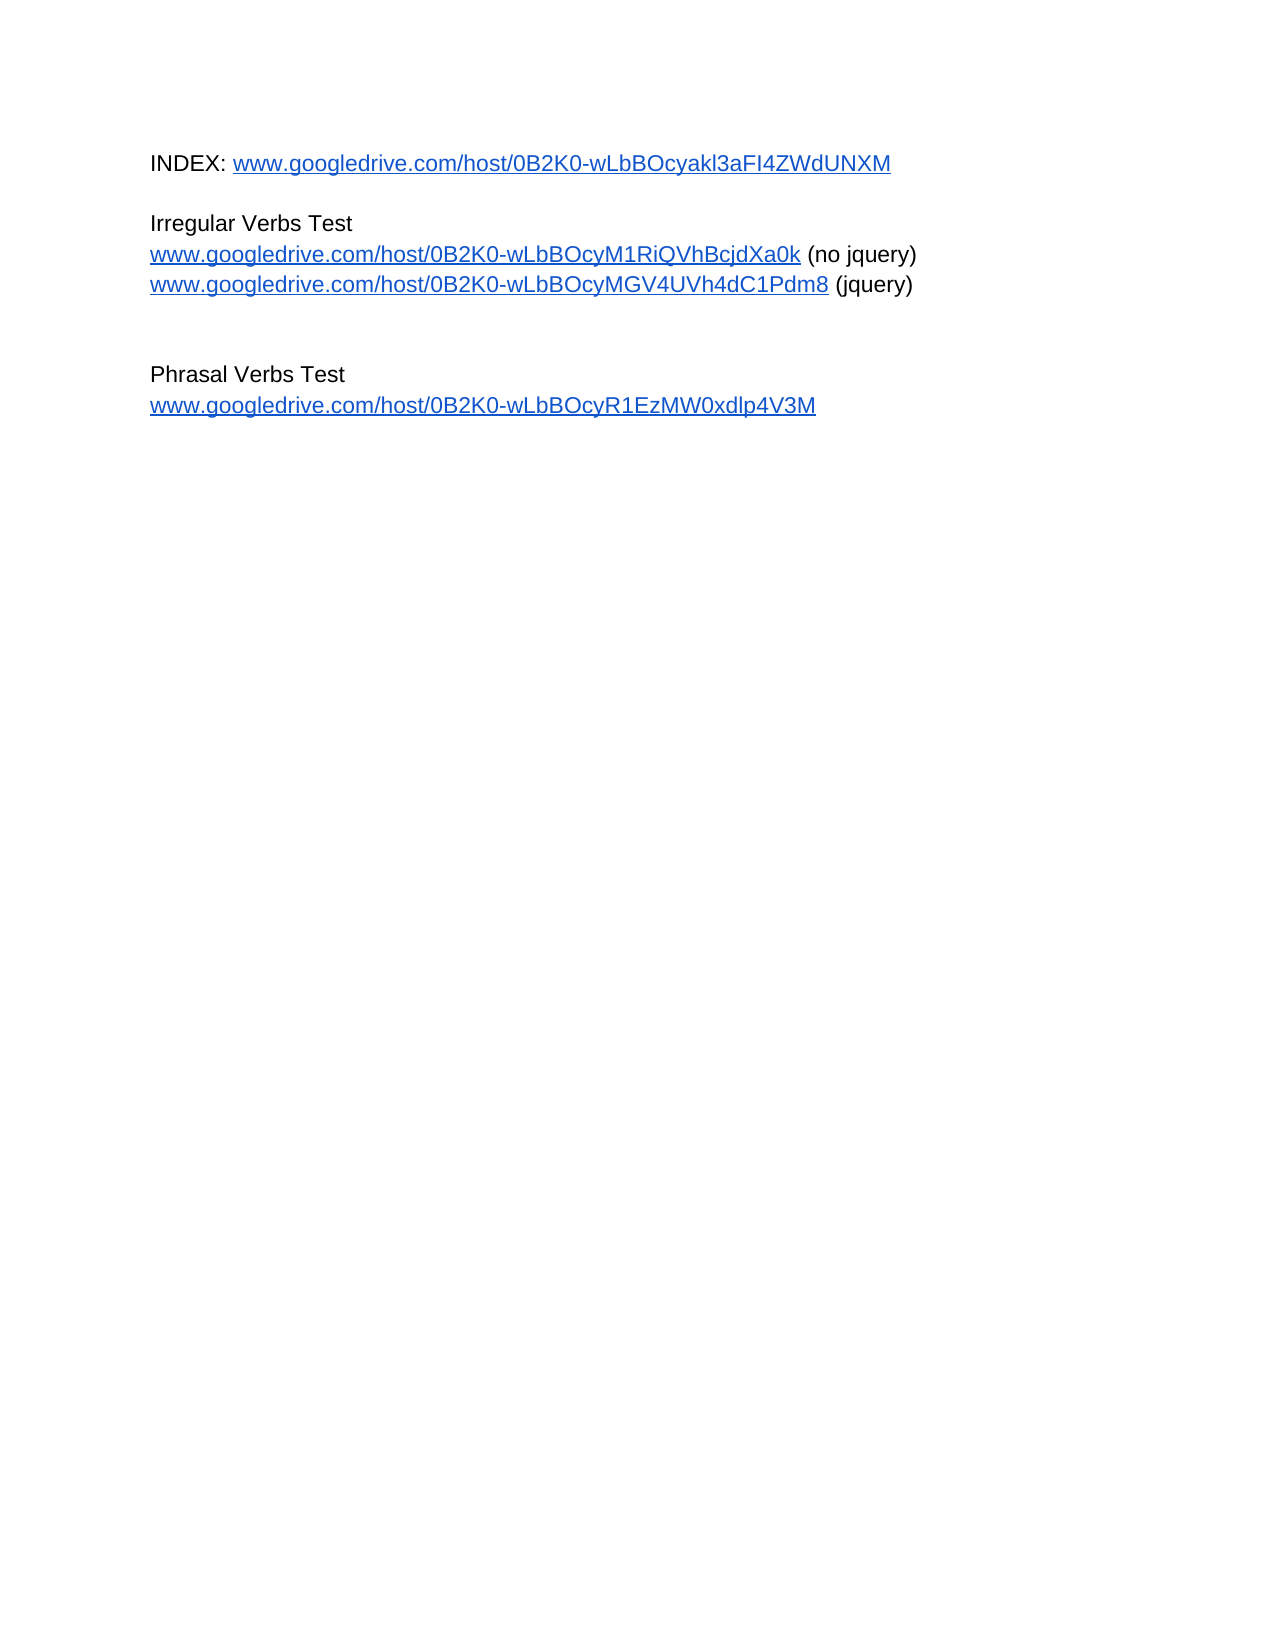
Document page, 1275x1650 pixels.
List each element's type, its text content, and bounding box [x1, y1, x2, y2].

text www.googledrive.com/host/0B2K0-wLbBOcyR1EzMW0xdlp4V3M [150, 392, 1125, 418]
text Irregular Verbs Test [150, 210, 1125, 237]
text www.googledrive.com/host/0B2K0-wLbBOcyM1RiQVhBcjdXa0k (no jquery) [150, 241, 1125, 267]
text Phrasal Verbs Test [150, 361, 1125, 388]
text INDEX: www.googledrive.com/host/0B2K0-wLbBOcyakl3aFI4ZWdUNXM [150, 150, 1125, 176]
text www.googledrive.com/host/0B2K0-wLbBOcyMGV4UVh4dC1Pdm8 (jquery) [150, 271, 1125, 297]
